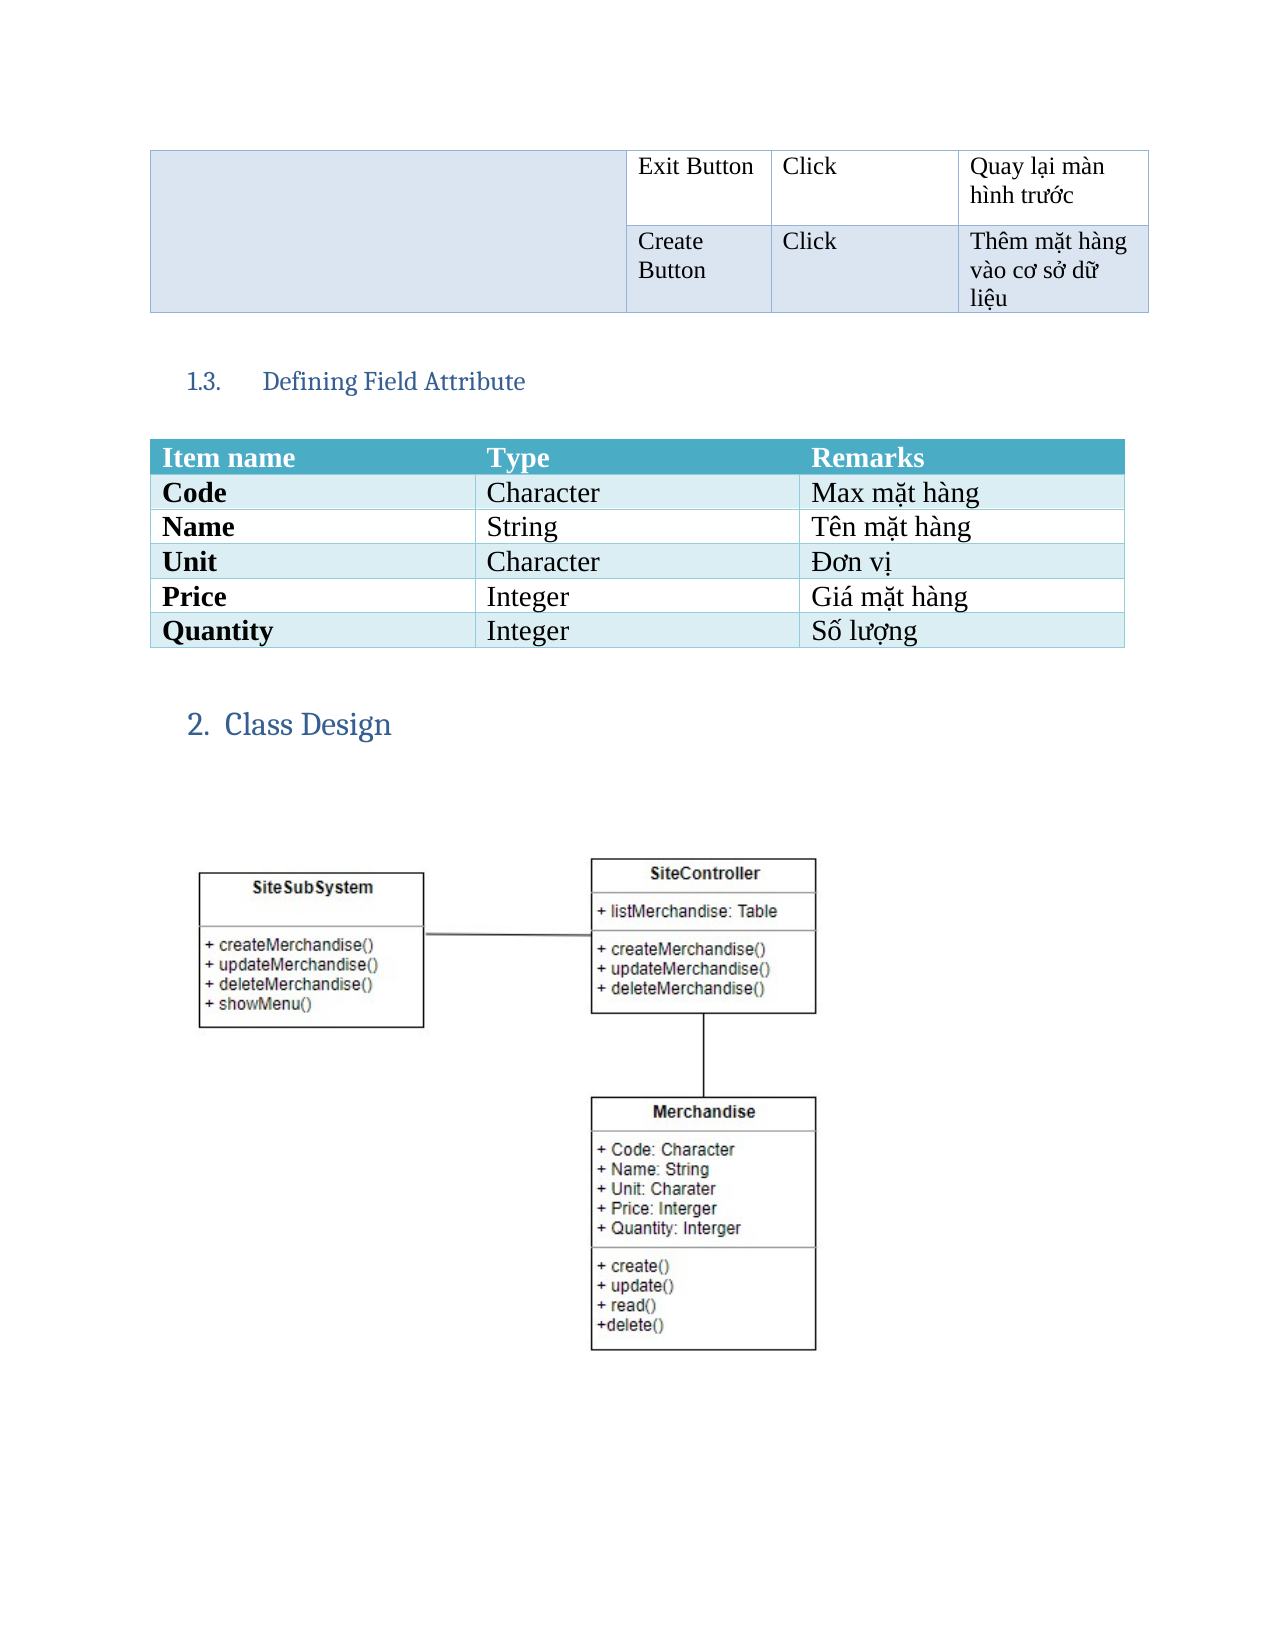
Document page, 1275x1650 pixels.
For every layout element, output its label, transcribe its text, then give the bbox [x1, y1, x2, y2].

table_cell Character [476, 475, 799, 508]
table_cell Code [151, 475, 475, 508]
table_header Remarks [800, 440, 1124, 474]
table_cell Integer [476, 613, 799, 647]
table_header Item name [151, 440, 475, 474]
picture [150, 802, 993, 1404]
table_cell String [476, 510, 799, 543]
table_cell Price [151, 579, 475, 612]
table_cell Character [476, 544, 799, 578]
table_cell Tên mặt hàng [800, 510, 1124, 543]
table_cell Số lượng [800, 613, 1124, 647]
table_cell Integer [476, 579, 799, 612]
table_cell Unit [151, 544, 475, 578]
table_cell Quantity [151, 613, 475, 647]
table_cell Max mặt hàng [800, 475, 1124, 508]
table_cell Quay lại màn hình trước [959, 151, 1148, 225]
table_cell Giá mặt hàng [800, 579, 1124, 612]
table_cell Thêm mặt hàng vào cơ sở dữ liệu [959, 226, 1148, 312]
subtitle Defining Field Attribute [187, 366, 1125, 397]
table_header Type [476, 440, 799, 474]
table_cell Click [772, 151, 958, 225]
table_cell Create Button [627, 226, 771, 312]
table_cell Exit Button [627, 151, 771, 225]
table_cell Click [772, 226, 958, 312]
table_cell Đơn vị [800, 544, 1124, 578]
subtitle Class Design [187, 705, 1125, 743]
table_cell Name [151, 510, 475, 543]
